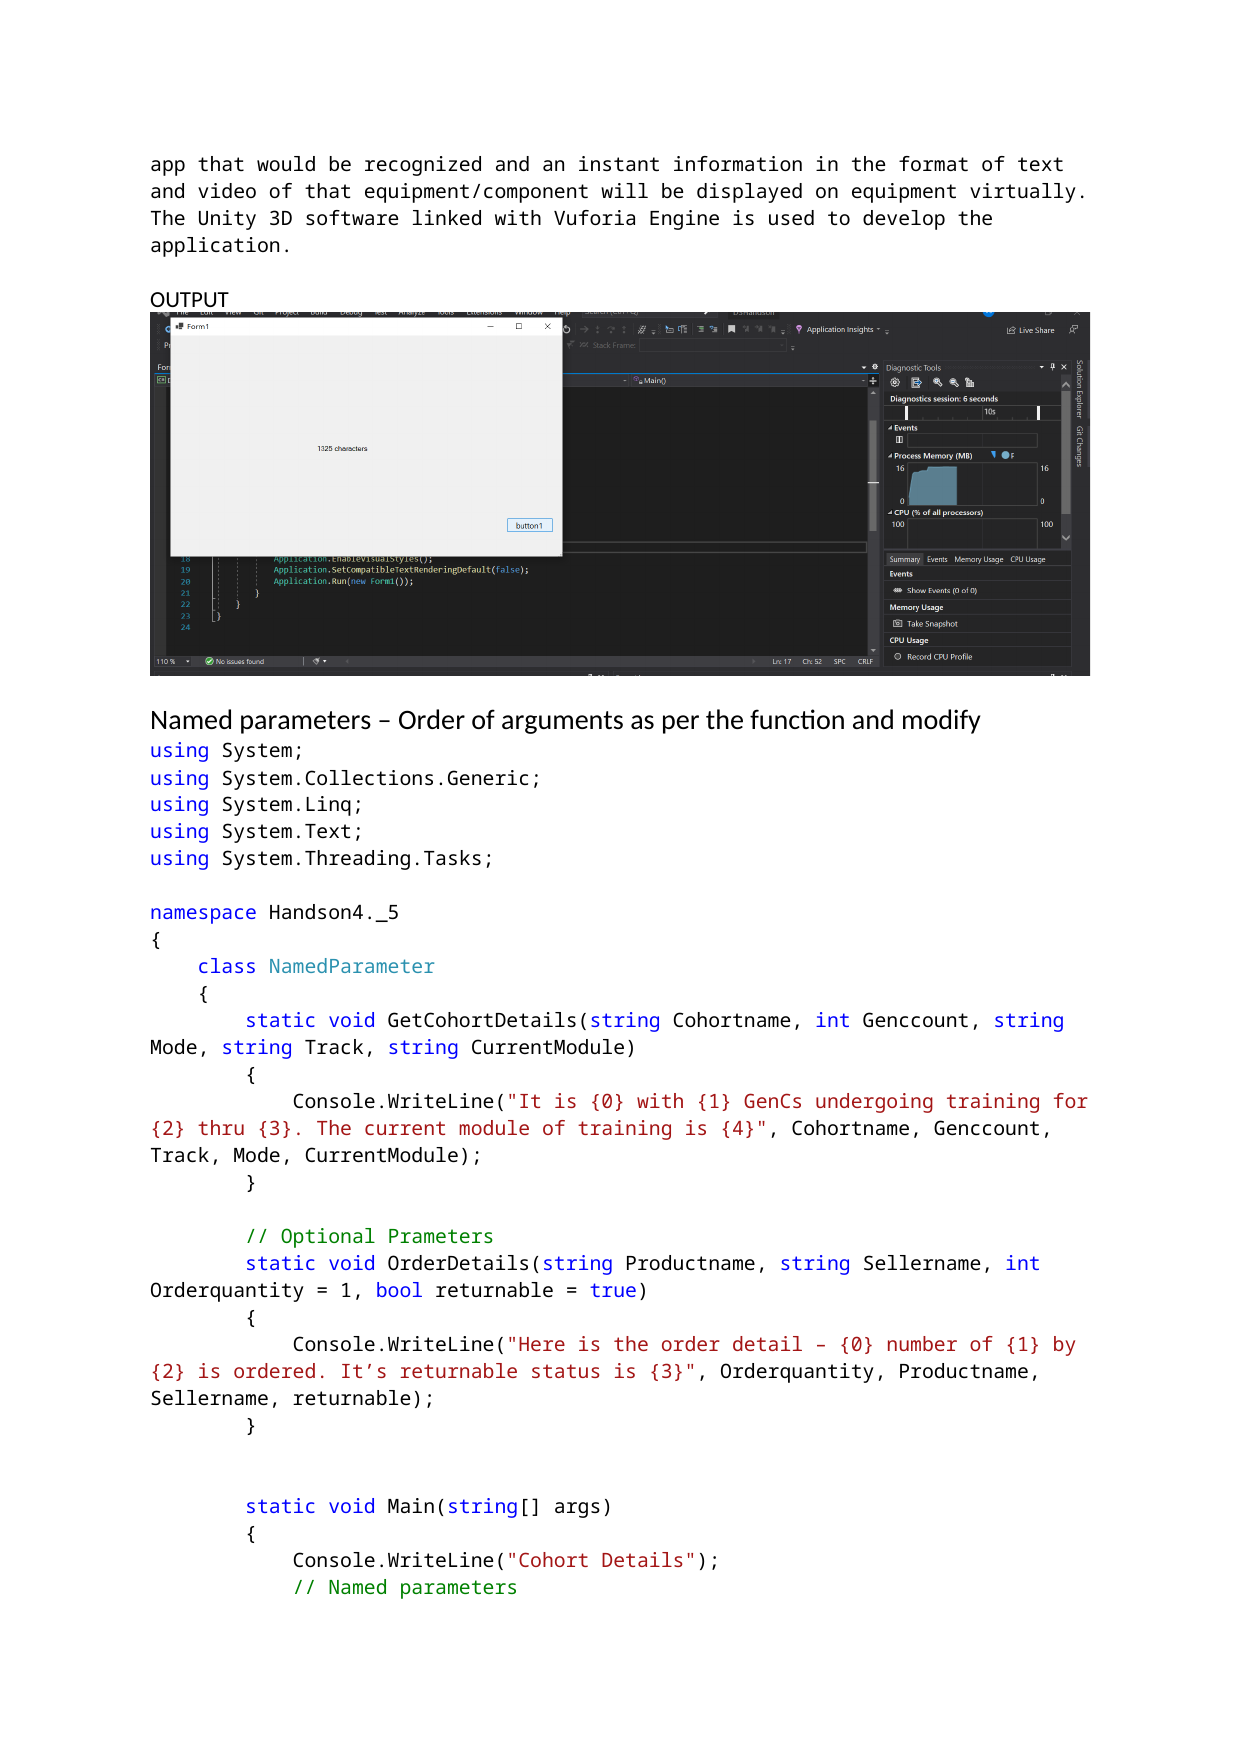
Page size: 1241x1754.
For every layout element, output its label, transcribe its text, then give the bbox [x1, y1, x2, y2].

text { [150, 979, 1090, 1007]
text Console.WriteLine("It is {0} with {1} GenCs undergoing training for {2} thru {3}. The current module of training is {4}", Cohortname, Genccount, Track, Mode, CurrentModule); [150, 1087, 1090, 1168]
text } [150, 1168, 1090, 1195]
text { [150, 1303, 1090, 1330]
text // Named parameters [150, 1573, 1090, 1600]
text static void GetCohortDetails(string Cohortname, int Genccount, string Mode, string Track, string CurrentModule) [150, 1007, 1090, 1061]
text namespace Handson4._5 [150, 899, 1090, 926]
text class NamedParameter [150, 953, 1090, 979]
text { [150, 926, 1090, 953]
text // Optional Prameters [150, 1222, 1090, 1249]
picture [150, 312, 1091, 676]
text OUTPUT [150, 285, 1090, 312]
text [150, 150, 1090, 258]
text using System.Linq; [150, 791, 1090, 818]
text { [150, 1061, 1090, 1087]
text } [150, 1411, 1090, 1438]
text using System.Threading.Tasks; [150, 845, 1090, 872]
text using System.Text; [150, 818, 1090, 845]
text { [150, 1519, 1090, 1546]
text Named parameters – Order of arguments as per the function and modify [150, 702, 1090, 737]
text static void Main(string[] args) [150, 1492, 1090, 1519]
text static void OrderDetails(string Productname, string Sellername, int Orderquantity = 1, bool returnable = true) [150, 1249, 1090, 1303]
text Console.WriteLine("Cohort Details"); [150, 1546, 1090, 1573]
text using System.Collections.Generic; [150, 764, 1090, 791]
text using System; [150, 737, 1090, 764]
text Console.WriteLine("Here is the order detail – {0} number of {1} by {2} is ordered. It’s returnable status is {3}", Orderquantity, Productname, Sellername, returnable); [150, 1330, 1090, 1411]
